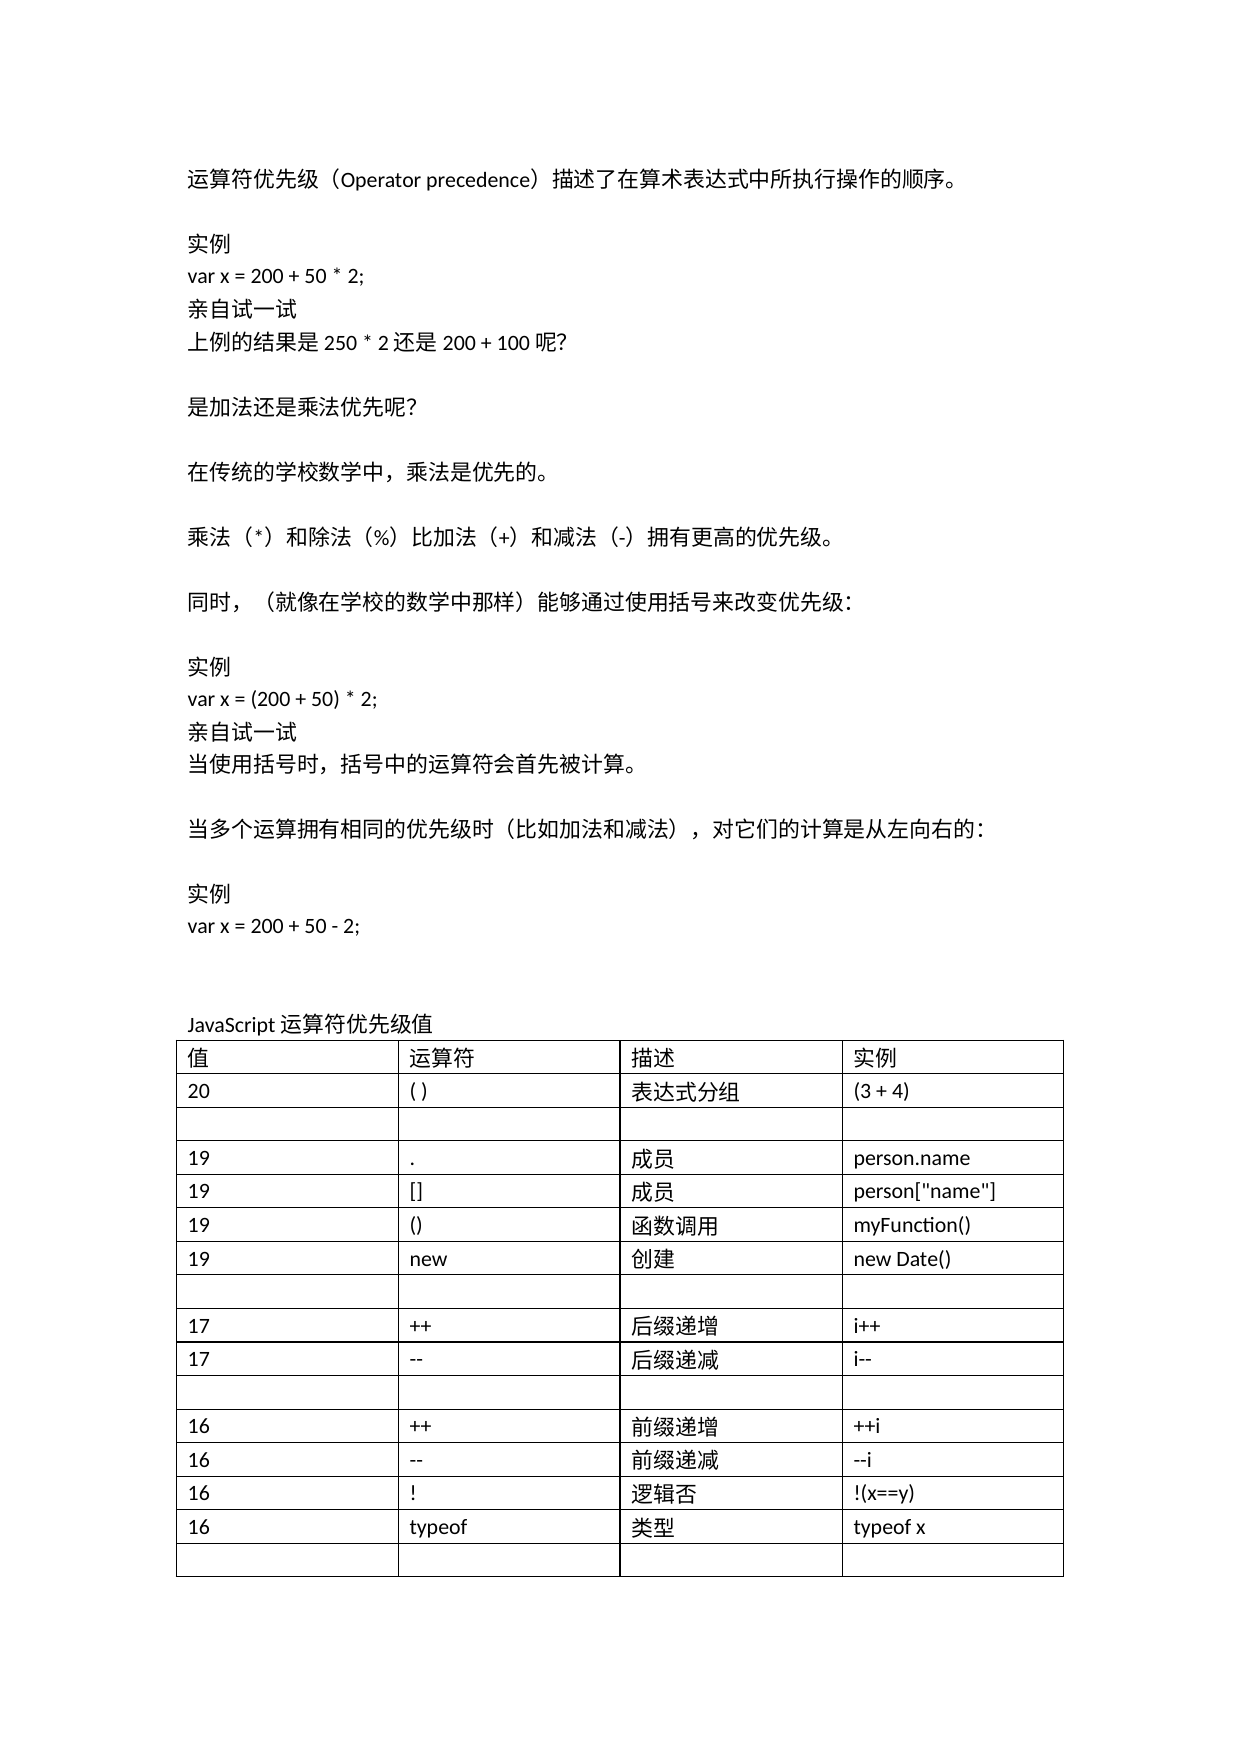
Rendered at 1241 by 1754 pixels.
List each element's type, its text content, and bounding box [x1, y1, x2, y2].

table_cell [621, 1275, 842, 1308]
table_cell -- [399, 1343, 619, 1375]
text 实例 [187, 649, 1053, 682]
text var x = (200 + 50) * 2; [187, 682, 1053, 714]
table_cell [177, 1275, 398, 1308]
table_cell [] [399, 1175, 619, 1207]
table_cell () [399, 1208, 619, 1241]
table_header 描述 [621, 1041, 842, 1073]
text var x = 200 + 50 * 2; [187, 259, 1053, 292]
table_cell 前缀递减 [621, 1443, 842, 1476]
table_cell 创建 [621, 1242, 842, 1274]
text 当多个运算拥有相同的优先级时（比如加法和减法），对它们的计算是从左向右的： [187, 812, 1053, 844]
table_cell [399, 1108, 619, 1140]
table_cell 成员 [621, 1175, 842, 1207]
table_cell i++ [843, 1309, 1063, 1341]
table_cell i-- [843, 1343, 1063, 1375]
table_cell [177, 1108, 398, 1140]
table_cell typeof x [843, 1510, 1063, 1543]
table_cell [843, 1108, 1063, 1140]
text var x = 200 + 50 - 2; [187, 909, 1053, 942]
table_cell person["name"] [843, 1175, 1063, 1207]
table_cell 16 [177, 1477, 398, 1509]
table_header 值 [177, 1041, 398, 1073]
table_cell [177, 1376, 398, 1408]
table_cell 19 [177, 1208, 398, 1241]
table_cell [621, 1544, 842, 1576]
table_cell [177, 1544, 398, 1576]
text 是加法还是乘法优先呢？ [187, 389, 1053, 422]
table_cell 前缀递增 [621, 1410, 842, 1442]
text 亲自试一试 [187, 714, 1053, 747]
table_cell [843, 1544, 1063, 1576]
table_cell 成员 [621, 1141, 842, 1174]
table_cell new [399, 1242, 619, 1274]
table_cell ( ) [399, 1074, 619, 1107]
table_cell new Date() [843, 1242, 1063, 1274]
table_cell 后缀递减 [621, 1343, 842, 1375]
table_cell myFunction() [843, 1208, 1063, 1241]
text 亲自试一试 [187, 292, 1053, 324]
table_cell 函数调用 [621, 1208, 842, 1241]
table_cell 类型 [621, 1510, 842, 1543]
table_cell 17 [177, 1343, 398, 1375]
table_cell --i [843, 1443, 1063, 1476]
table_header 运算符 [399, 1041, 619, 1073]
table_cell ++i [843, 1410, 1063, 1442]
text 上例的结果是 250 * 2 还是 200 + 100 呢？ [187, 324, 1053, 357]
table_cell [621, 1376, 842, 1408]
table_cell [399, 1376, 619, 1408]
table_cell ++ [399, 1410, 619, 1442]
table_cell typeof [399, 1510, 619, 1543]
table_cell -- [399, 1443, 619, 1476]
table_cell (3 + 4) [843, 1074, 1063, 1107]
table_cell . [399, 1141, 619, 1174]
table_cell 17 [177, 1309, 398, 1341]
table_cell 19 [177, 1242, 398, 1274]
table_cell 16 [177, 1510, 398, 1543]
table_cell 20 [177, 1074, 398, 1107]
text 同时，（就像在学校的数学中那样）能够通过使用括号来改变优先级： [187, 584, 1053, 617]
table_cell [843, 1376, 1063, 1408]
table_cell [621, 1108, 842, 1140]
table_cell !(x==y) [843, 1477, 1063, 1509]
text 实例 [187, 877, 1053, 909]
table_cell ++ [399, 1309, 619, 1341]
text 在传统的学校数学中，乘法是优先的。 [187, 454, 1053, 487]
text 乘法（*）和除法（%）比加法（+）和减法（-）拥有更高的优先级。 [187, 519, 1053, 552]
table_cell 16 [177, 1443, 398, 1476]
table_cell 19 [177, 1141, 398, 1174]
table_cell 后缀递增 [621, 1309, 842, 1341]
table_cell 逻辑否 [621, 1477, 842, 1509]
table_cell [399, 1275, 619, 1308]
text 运算符优先级（Operator precedence）描述了在算术表达式中所执行操作的顺序。 [187, 162, 1053, 194]
table_cell 表达式分组 [621, 1074, 842, 1107]
text 当使用括号时，括号中的运算符会首先被计算。 [187, 747, 1053, 779]
table_cell person.name [843, 1141, 1063, 1174]
table_header 实例 [843, 1041, 1063, 1073]
table_cell 16 [177, 1410, 398, 1442]
text 实例 [187, 227, 1053, 259]
table_cell [843, 1275, 1063, 1308]
text JavaScript 运算符优先级值 [187, 1007, 1053, 1039]
table_cell 19 [177, 1175, 398, 1207]
table_cell [399, 1544, 619, 1576]
table_cell ! [399, 1477, 619, 1509]
